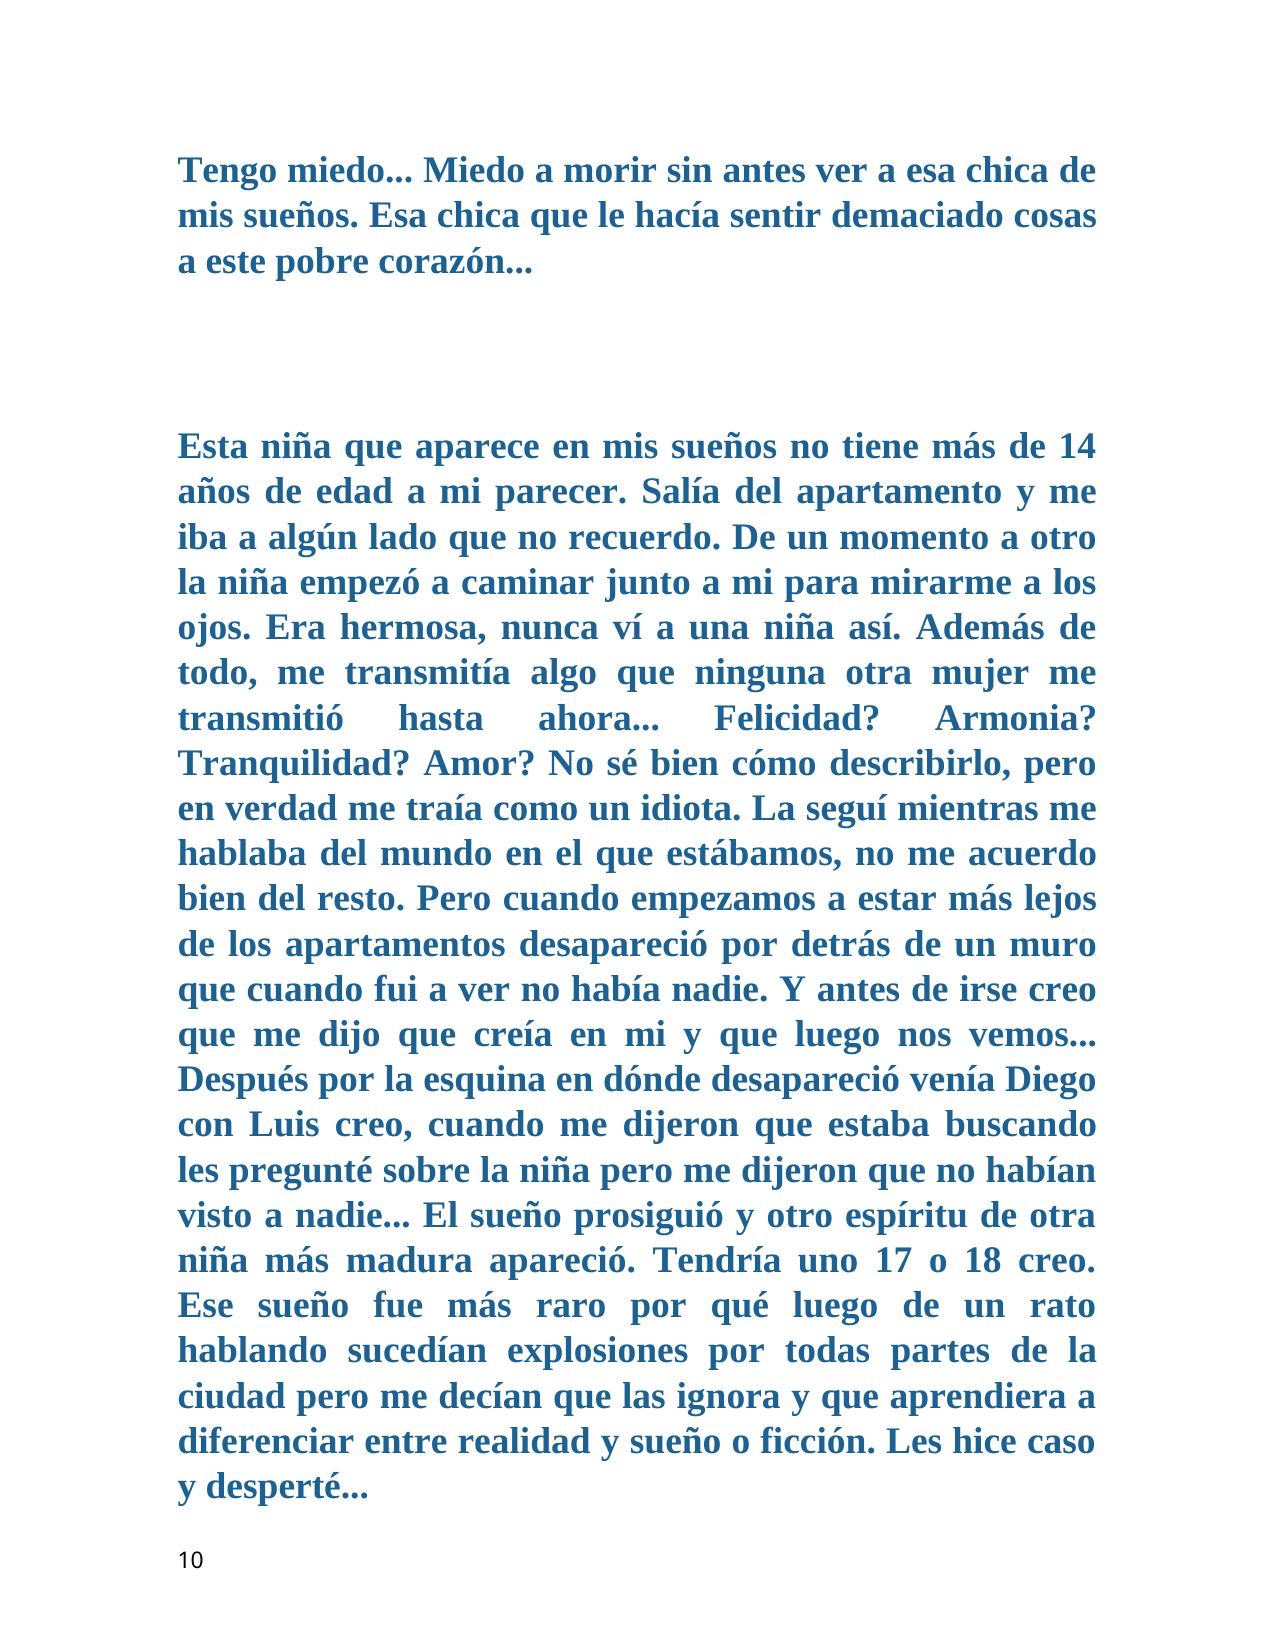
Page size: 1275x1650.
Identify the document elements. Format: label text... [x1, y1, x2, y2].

text Tengo miedo... Miedo a morir sin antes ver a esa chica de mis sueños. Esa chica que le hacía sentir demaciado cosas a este pobre corazón... [177, 148, 1098, 281]
text Esta niña que aparece en mis sueños no tiene más de 14 años de edad a mi parecer. Salía del apartamento y me iba a algún lado que no recuerdo. De un momento a otro la niña empezó a caminar junto a mi para mirarme a los ojos. Era hermosa, nunca ví a una niña así. Además de todo, me transmitía algo que ninguna otra mujer me transmitió hasta ahora... Felicidad? Armonia? Tranquilidad? Amor? No sé bien cómo describirlo, pero en verdad me traía como un idiota. La seguí mientras me hablaba del mundo en el que estábamos, no me acuerdo bien del resto. Pero cuando empezamos a estar más lejos de los apartamentos desapareció por detrás de un muro que cuando fui a ver no había nadie. Y antes de irse creo que me dijo que creía en mi y que luego nos vemos... Después por la esquina en dónde desapareció venía Diego con Luis creo, cuando me dijeron que estaba buscando les pregunté sobre la niña pero me dijeron que no habían visto a nadie... El sueño prosiguió y otro espíritu de otra niña más madura apareció. Tendría uno 17 o 18 creo. Ese sueño fue más raro por qué luego de un rato hablando sucedían explosiones por todas partes de la ciudad pero me decían que las ignora y que aprendiera a diferenciar entre realidad y sueño o ficción. Les hice caso y desperté... [177, 424, 1098, 1507]
